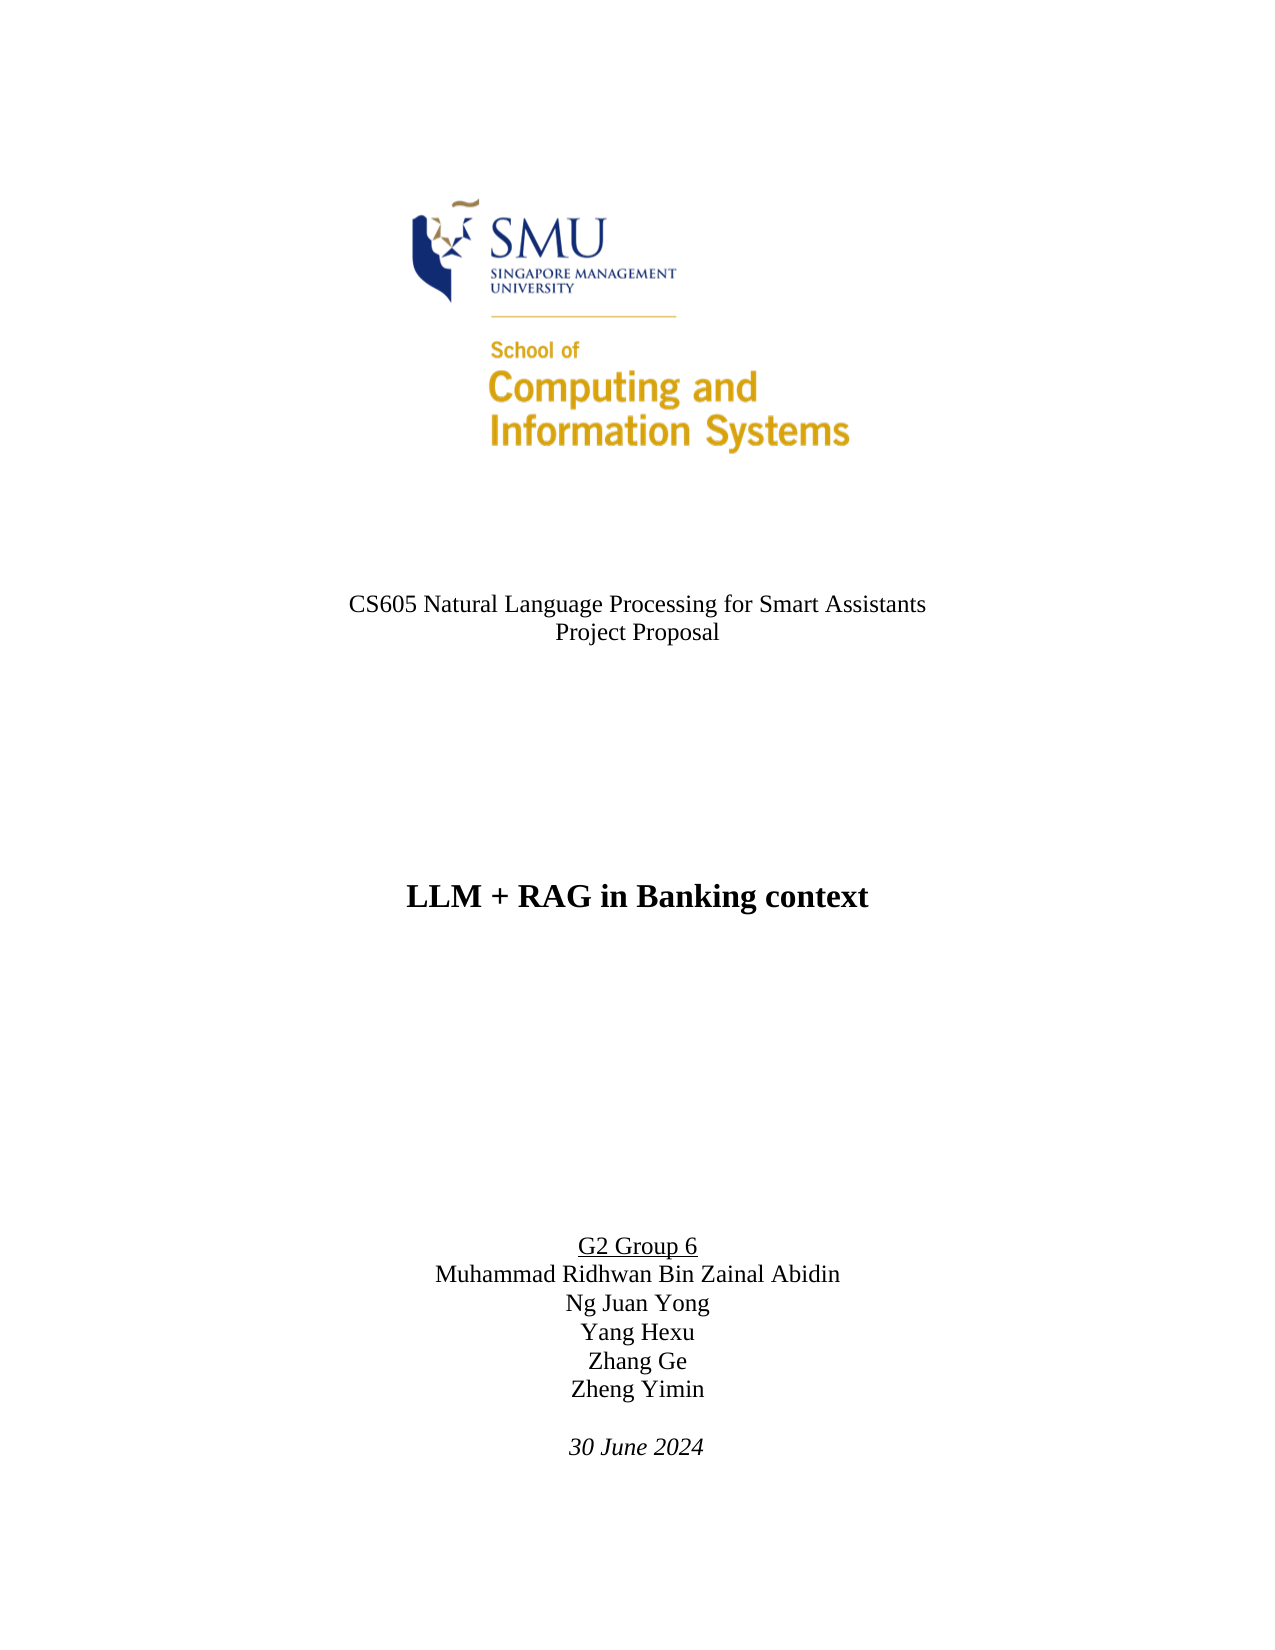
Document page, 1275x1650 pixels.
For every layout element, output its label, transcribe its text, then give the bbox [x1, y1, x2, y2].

picture [355, 150, 920, 503]
text Zheng Yimin [150, 1374, 1125, 1403]
text Yang Hexu [150, 1317, 1125, 1346]
text Zhang Ge [150, 1346, 1125, 1374]
text Project Proposal [150, 617, 1125, 646]
text 30 June 2024 [150, 1432, 1125, 1461]
text Ng Juan Yong [150, 1288, 1125, 1317]
text Muhammad Ridhwan Bin Zainal Abidin [150, 1259, 1125, 1288]
text G2 Group 6 [150, 1231, 1125, 1259]
text CS605 Natural Language Processing for Smart Assistants [150, 589, 1125, 617]
text LLM + RAG in Banking context [150, 876, 1125, 914]
